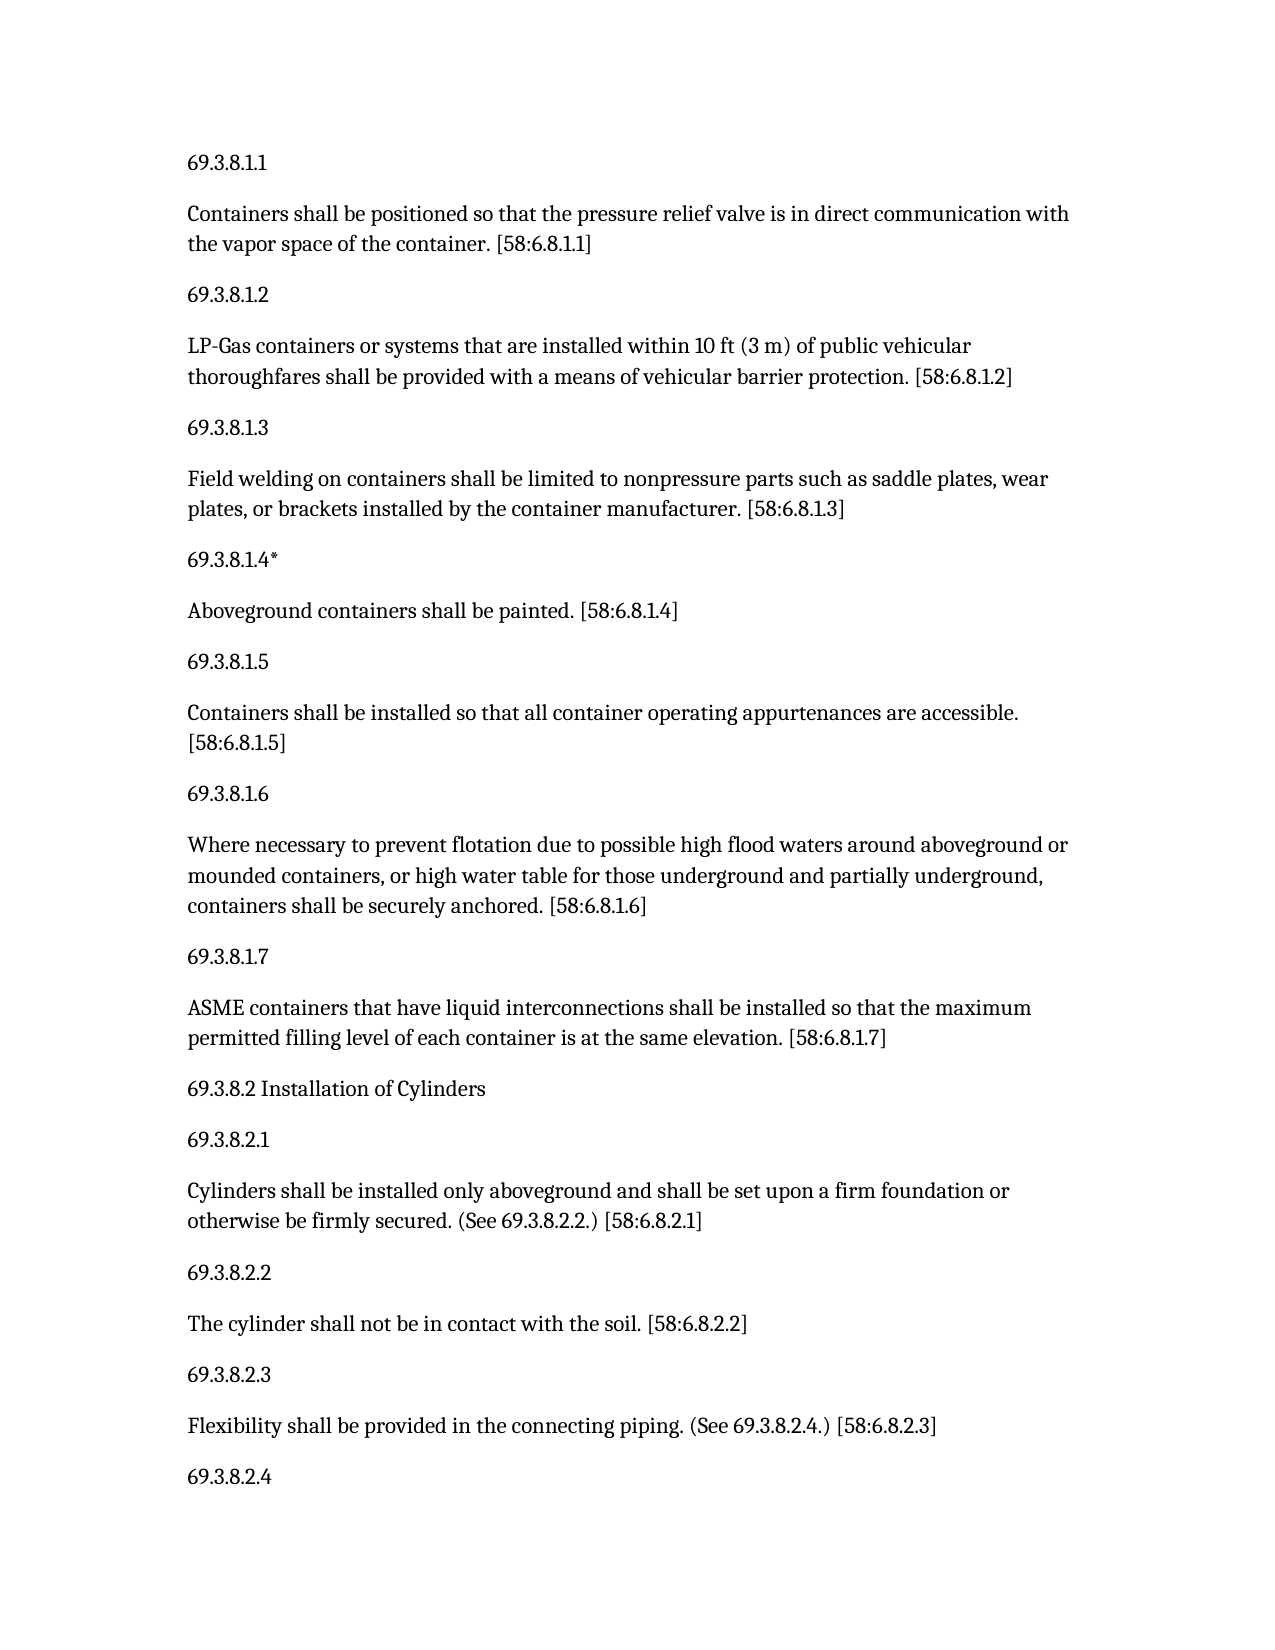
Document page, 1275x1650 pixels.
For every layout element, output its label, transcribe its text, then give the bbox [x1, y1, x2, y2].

text Containers shall be positioned so that the pressure relief valve is in direct communication with the vapor space of the container. [58:6.8.1.1] [187, 201, 1087, 258]
text Cylinders shall be installed only aboveground and shall be set upon a firm foundation or otherwise be firmly secured. (See 69.3.8.2.2.) [58:6.8.2.1] [187, 1178, 1087, 1235]
text 69.3.8.1.3 [187, 414, 1087, 441]
text 69.3.8.1.4* [187, 547, 1087, 573]
text 69.3.8.2.1 [187, 1127, 1087, 1153]
text LP-Gas containers or systems that are installed within 10 ft (3 m) of public vehicular thoroughfares shall be provided with a means of vehicular barrier protection. [58:6.8.1.2] [187, 333, 1087, 390]
text 69.3.8.2.4 [187, 1463, 1087, 1490]
text 69.3.8.1.7 [187, 944, 1087, 970]
text Field welding on containers shall be limited to nonpressure parts such as saddle plates, wear plates, or brackets installed by the container manufacturer. [58:6.8.1.3] [187, 466, 1087, 522]
text Where necessary to prevent flotation due to possible high flood waters around aboveground or mounded containers, or high water table for those underground and partially underground, containers shall be securely anchored. [58:6.8.1.6] [187, 832, 1087, 919]
text 69.3.8.1.6 [187, 781, 1087, 808]
text Aboveground containers shall be painted. [58:6.8.1.4] [187, 598, 1087, 624]
text Flexibility shall be provided in the connecting piping. (See 69.3.8.2.4.) [58:6.8.2.3] [187, 1412, 1087, 1439]
text 69.3.8.2.2 [187, 1259, 1087, 1286]
text ASME containers that have liquid interconnections shall be installed so that the maximum permitted filling level of each container is at the same elevation. [58:6.8.1.7] [187, 995, 1087, 1051]
text 69.3.8.2 Installation of Cylinders [187, 1076, 1087, 1102]
text 69.3.8.1.5 [187, 649, 1087, 675]
text The cylinder shall not be in contact with the soil. [58:6.8.2.2] [187, 1310, 1087, 1337]
text 69.3.8.2.3 [187, 1361, 1087, 1388]
text Containers shall be installed so that all container operating appurtenances are accessible. [58:6.8.1.5] [187, 700, 1087, 757]
text 69.3.8.1.2 [187, 282, 1087, 309]
text 69.3.8.1.1 [187, 150, 1087, 176]
